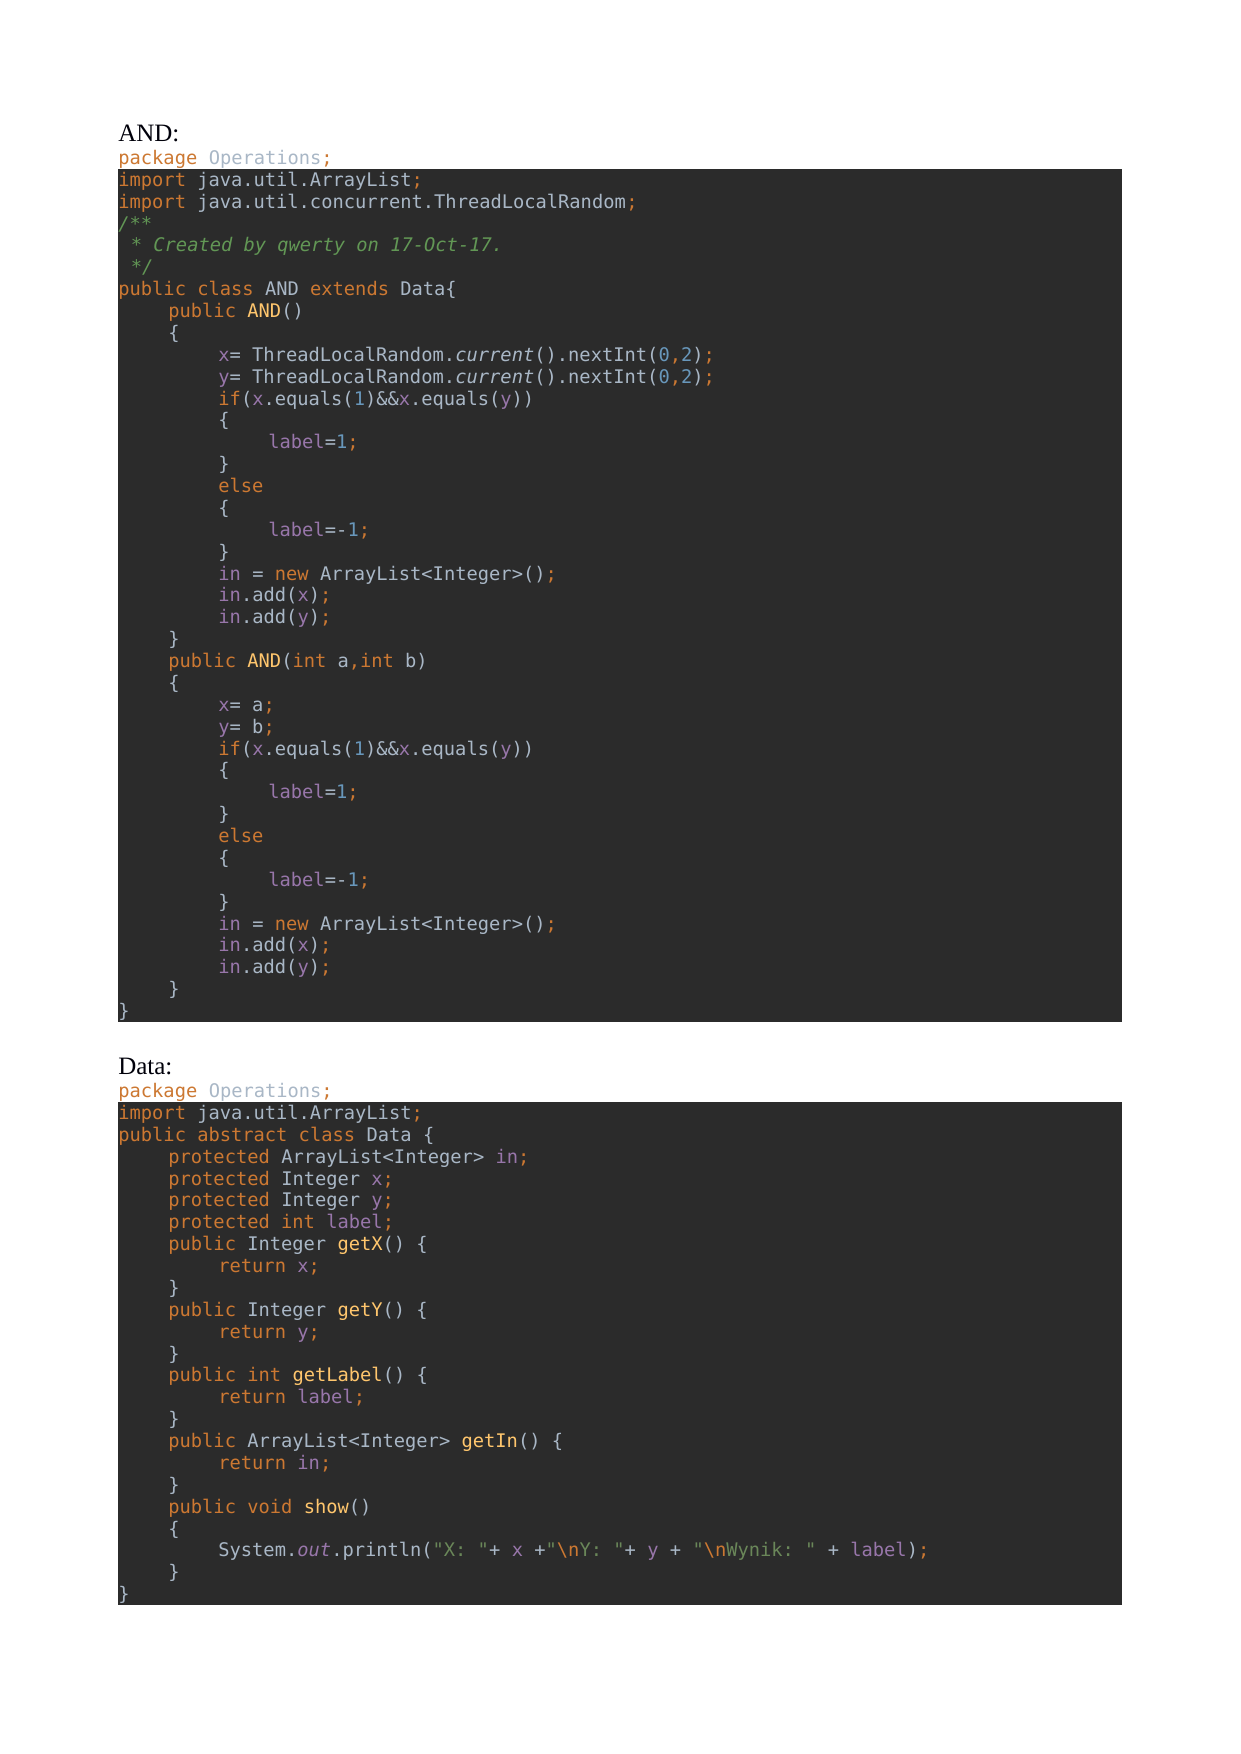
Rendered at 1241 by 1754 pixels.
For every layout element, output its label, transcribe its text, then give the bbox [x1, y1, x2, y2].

text { [118, 409, 1122, 431]
text } [118, 978, 1122, 1000]
text x= a; [118, 694, 1122, 716]
text { [118, 847, 1122, 869]
text } [118, 628, 1122, 650]
text public AND(int a,int b) [118, 650, 1122, 672]
text import java.util.concurrent.ThreadLocalRandom; [118, 191, 1122, 212]
text y= ThreadLocalRandom.current().nextInt(0,2); [118, 366, 1122, 387]
text protected Integer x; [118, 1168, 1122, 1189]
text return y; [118, 1321, 1122, 1343]
text in.add(y); [118, 606, 1122, 628]
text } [118, 1474, 1122, 1496]
text */ [118, 256, 1122, 278]
text import java.util.ArrayList; [118, 1102, 1122, 1124]
text in = new ArrayList<Integer>(); [118, 562, 1122, 584]
text public class AND extends Data{ [118, 278, 1122, 300]
text package Operations; [118, 1080, 1122, 1102]
text { [118, 672, 1122, 694]
text } [118, 803, 1122, 825]
text protected ArrayList<Integer> in; [118, 1146, 1122, 1168]
text if(x.equals(1)&&x.equals(y)) [118, 387, 1122, 409]
text return in; [118, 1452, 1122, 1474]
text * Created by qwerty on 17-Oct-17. [118, 234, 1122, 256]
text label=-1; [118, 519, 1122, 541]
text System.out.println("X: "+ x +"\nY: "+ y + "\nWynik: " + label); [118, 1539, 1122, 1561]
text } [118, 891, 1122, 912]
text import java.util.ArrayList; [118, 169, 1122, 191]
text x= ThreadLocalRandom.current().nextInt(0,2); [118, 344, 1122, 366]
text /** [118, 212, 1122, 234]
text in = new ArrayList<Integer>(); [118, 912, 1122, 934]
text { [118, 497, 1122, 519]
text public Integer getY() { [118, 1299, 1122, 1321]
text else [118, 825, 1122, 847]
text { [118, 1518, 1122, 1539]
text y= b; [118, 716, 1122, 737]
text in.add(x); [118, 934, 1122, 956]
text label=-1; [118, 869, 1122, 891]
text AND: [118, 118, 1122, 147]
text return x; [118, 1255, 1122, 1277]
text if(x.equals(1)&&x.equals(y)) [118, 737, 1122, 759]
text Data: [118, 1051, 1122, 1080]
text protected Integer y; [118, 1189, 1122, 1211]
text } [118, 1000, 1122, 1022]
text public ArrayList<Integer> getIn() { [118, 1430, 1122, 1452]
text public abstract class Data { [118, 1124, 1122, 1146]
text } [118, 1408, 1122, 1430]
text in.add(y); [118, 956, 1122, 978]
text else [118, 475, 1122, 497]
text } [118, 1277, 1122, 1299]
text } [118, 1343, 1122, 1364]
text return label; [118, 1386, 1122, 1408]
text { [118, 322, 1122, 344]
text } [118, 1583, 1122, 1605]
text { [118, 759, 1122, 781]
text public AND() [118, 300, 1122, 322]
text package Operations; [118, 147, 1122, 169]
text public void show() [118, 1496, 1122, 1518]
text } [118, 1561, 1122, 1583]
text label=1; [118, 781, 1122, 803]
text in.add(x); [118, 584, 1122, 606]
text public int getLabel() { [118, 1364, 1122, 1386]
text label=1; [118, 431, 1122, 453]
text } [118, 453, 1122, 475]
text public Integer getX() { [118, 1233, 1122, 1255]
text protected int label; [118, 1211, 1122, 1233]
text } [118, 541, 1122, 562]
